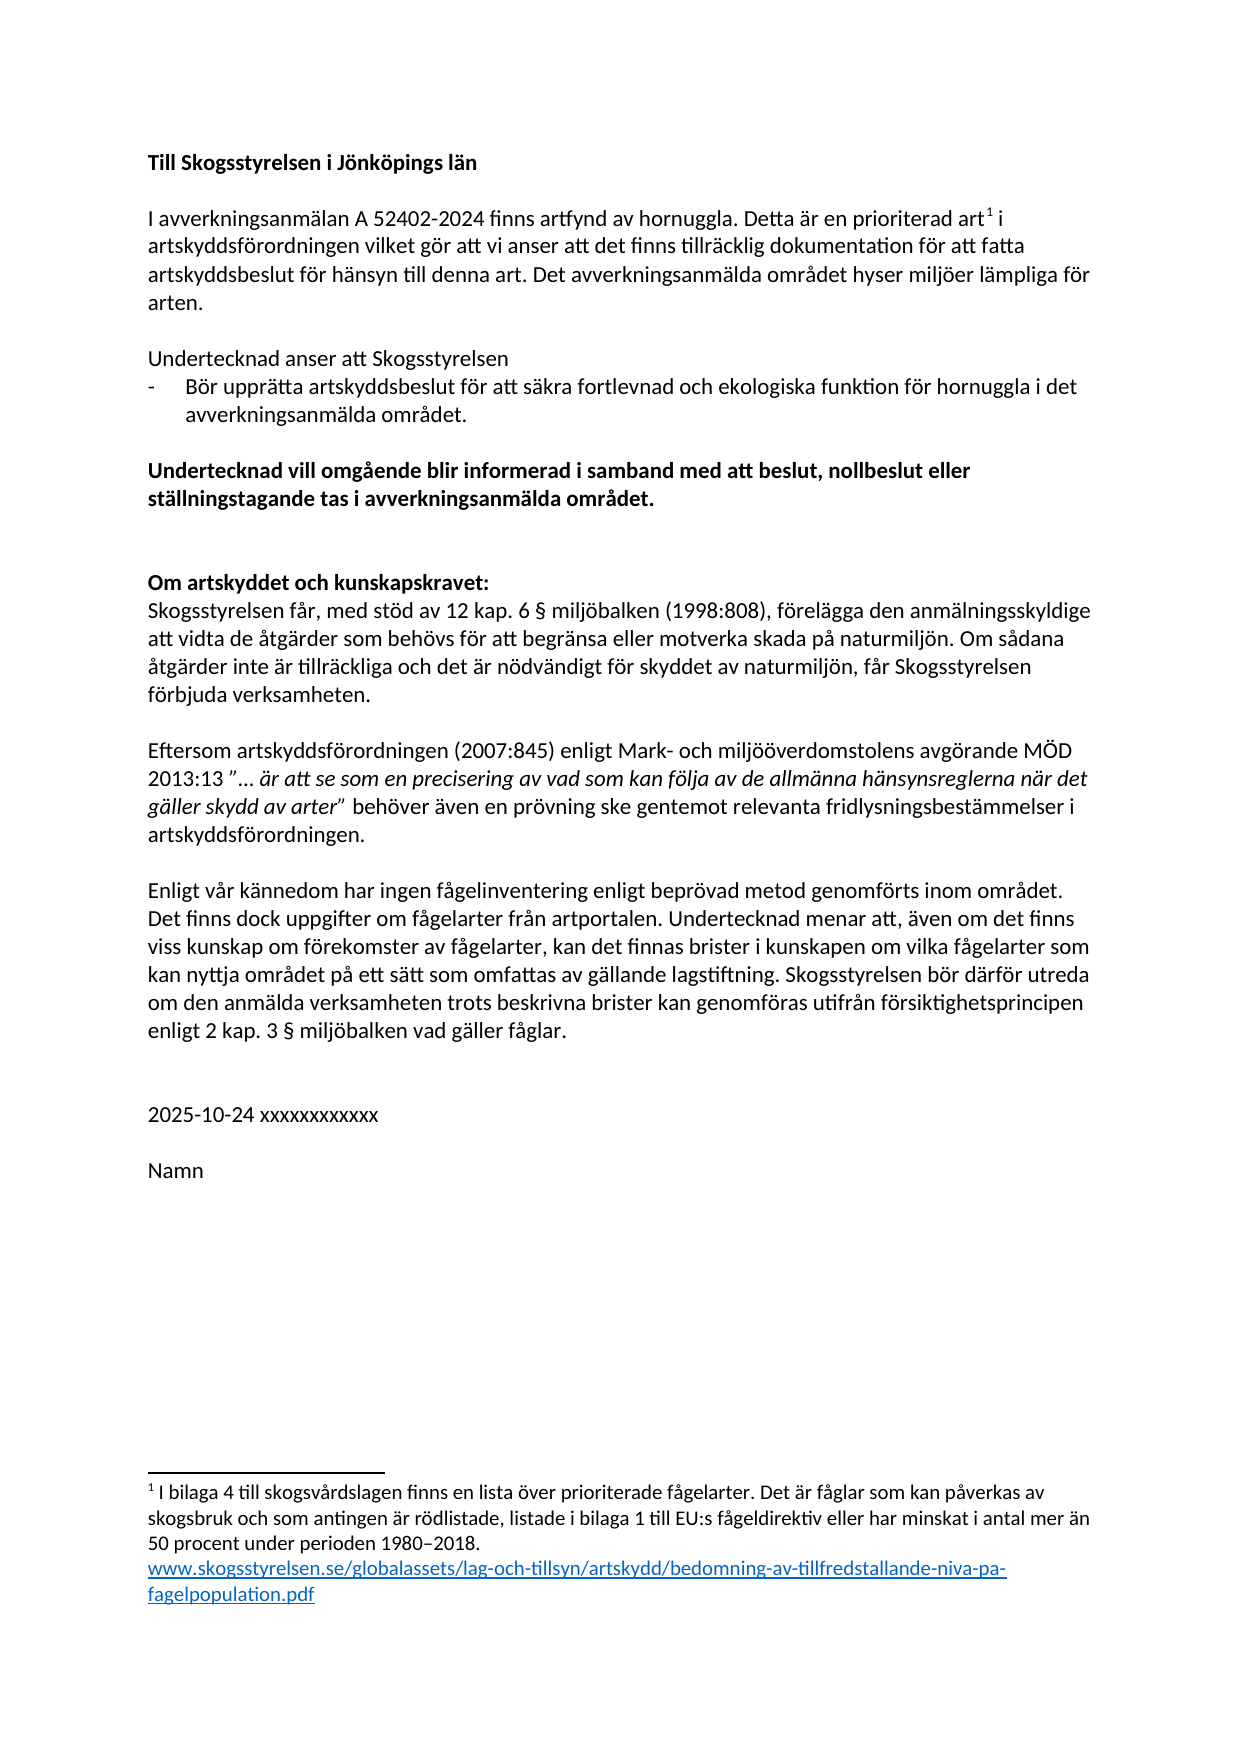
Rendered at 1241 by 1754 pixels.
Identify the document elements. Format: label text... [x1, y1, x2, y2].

text Undertecknad vill omgående blir informerad i samband med att beslut, nollbeslut eller ställningstagande tas i avverkningsanmälda området. [148, 456, 1093, 512]
text Skogsstyrelsen får, med stöd av 12 kap. 6 § miljöbalken (1998:808), förelägga den anmälningsskyldige att vidta de åtgärder som behövs för att begränsa eller motverka skada på naturmiljön. Om sådana åtgärder inte är tillräckliga och det är nödvändigt för skyddet av naturmiljön, får Skogsstyrelsen förbjuda verksamheten. [148, 596, 1093, 708]
list Bör upprätta artskyddsbeslut för att säkra fortlevnad och ekologiska funktion för hornuggla i det avverkningsanmälda området. [148, 372, 1093, 428]
text gäller skydd av arter” behöver även en prövning ske gentemot relevanta fridlysningsbestämmelser i artskyddsförordningen. [148, 792, 1093, 848]
text I avverkningsanmälan A 52402-2024 finns artfynd av hornuggla. Detta är en prioriterad art i artskyddsförordningen vilket gör att vi anser att det finns tillräcklig dokumentation för att fatta artskyddsbeslut för hänsyn till denna art. Det avverkningsanmälda området hyser miljöer lämpliga för arten. [148, 204, 1093, 316]
text 2025-10-24 xxxxxxxxxxxx [148, 1100, 1093, 1128]
text Om artskyddet och kunskapskravet: [148, 568, 1093, 596]
text Undertecknad anser att Skogsstyrelsen [148, 344, 1093, 372]
text Enligt vår kännedom har ingen fågelinventering enligt beprövad metod genomförts inom området. Det finns dock uppgifter om fågelarter från artportalen. Undertecknad menar att, även om det finns viss kunskap om förekomster av fågelarter, kan det finnas brister i kunskapen om vilka fågelarter som kan nyttja området på ett sätt som omfattas av gällande lagstiftning. Skogsstyrelsen bör därför utreda om den anmälda verksamheten trots beskrivna brister kan genomföras utifrån försiktighetsprincipen enligt 2 kap. 3 § miljöbalken vad gäller fåglar. [148, 876, 1093, 1044]
text Till Skogsstyrelsen i Jönköpings län [148, 148, 1093, 176]
text Eftersom artskyddsförordningen (2007:845) enligt Mark- och miljööverdomstolens avgörande MÖD 2013:13 ”… är att se som en precisering av vad som kan följa av de allmänna hänsynsreglerna när det [148, 736, 1093, 792]
text Namn [148, 1156, 1093, 1184]
